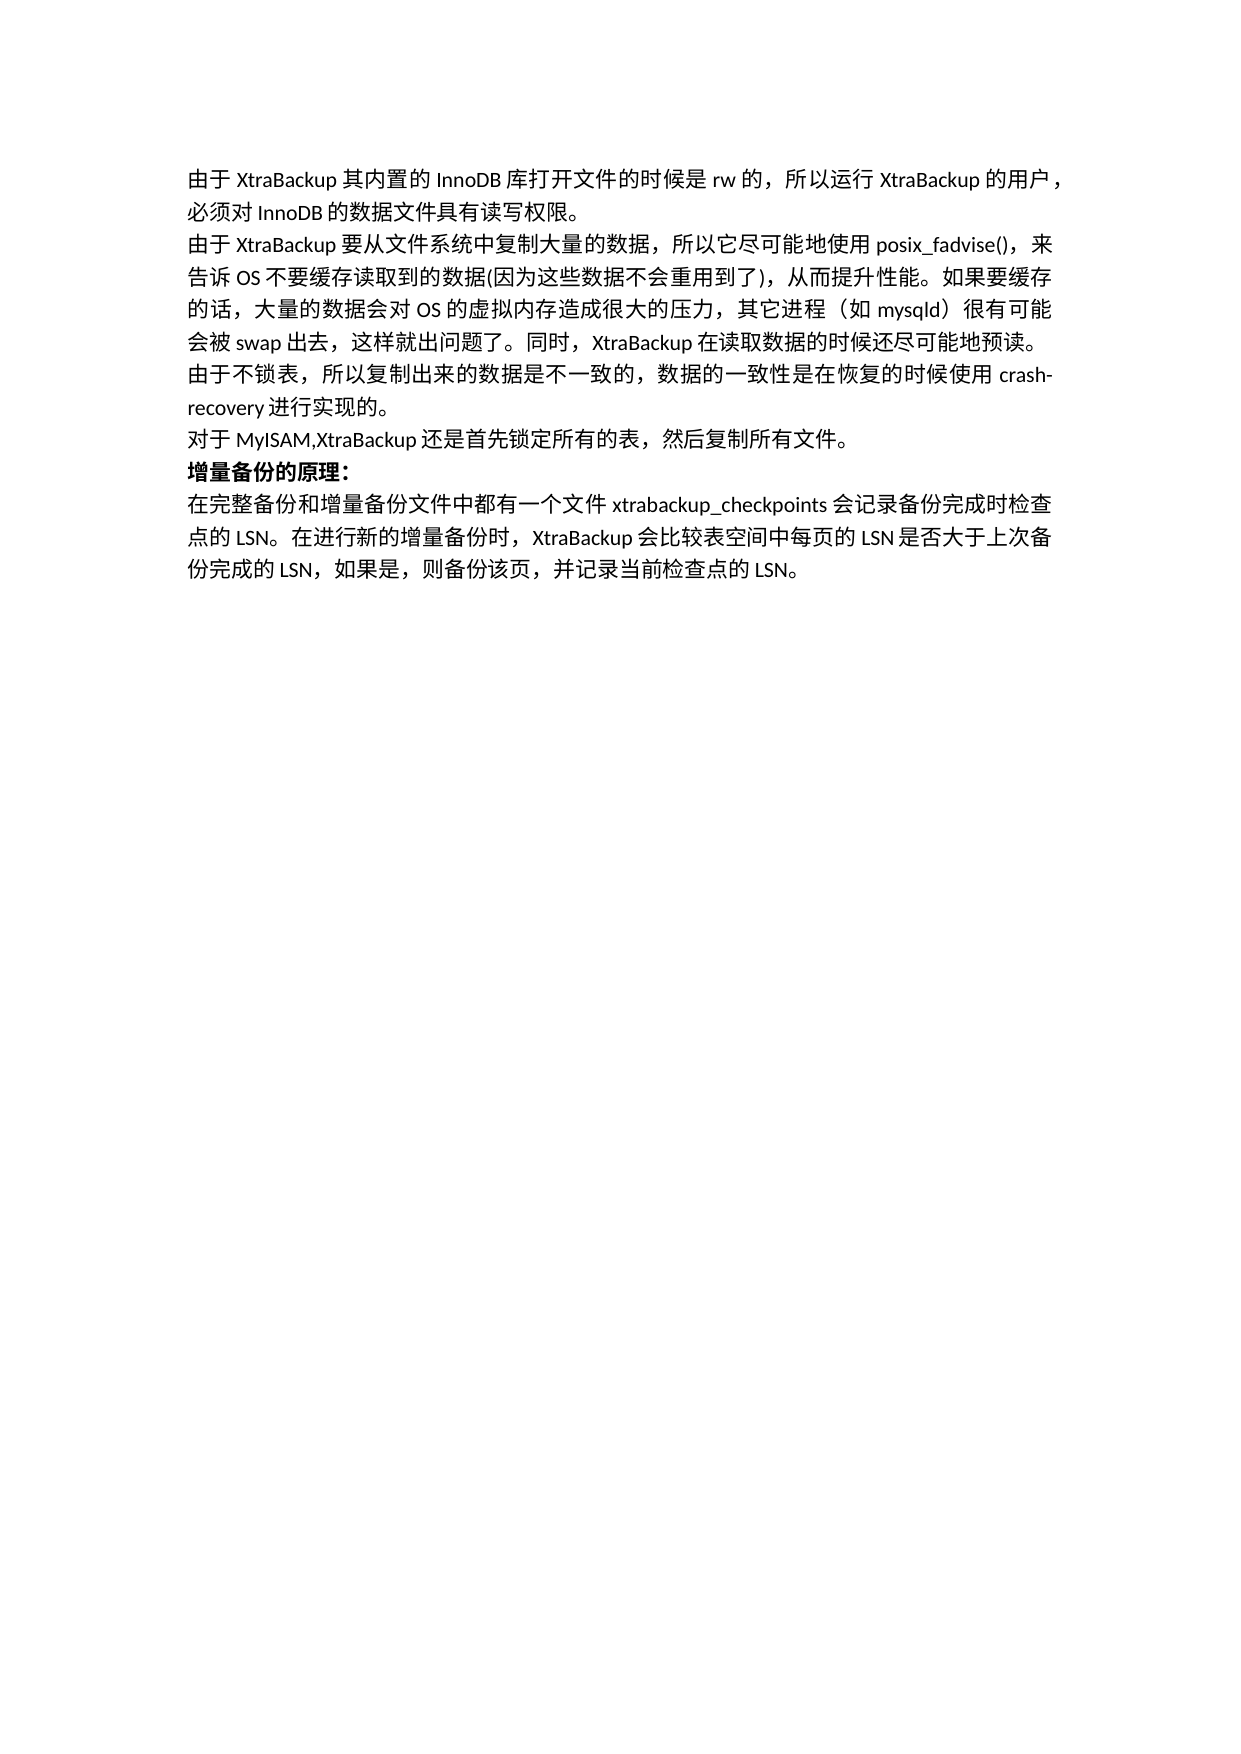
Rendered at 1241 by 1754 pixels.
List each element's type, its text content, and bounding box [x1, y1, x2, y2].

text 对于MyISAM,XtraBackup还是首先锁定所有的表，然后复制所有文件。 [187, 422, 1053, 454]
text 增量备份的原理： [187, 454, 1053, 487]
text 由于不锁表，所以复制出来的数据是不一致的，数据的一致性是在恢复的时候使用crash-recovery进行实现的。 [187, 357, 1053, 422]
text 由于XtraBackup要从文件系统中复制大量的数据，所以它尽可能地使用posix_fadvise()，来告诉OS不要缓存读取到的数据(因为这些数据不会重用到了)，从而提升性能。如果要缓存的话，大量的数据会对OS的虚拟内存造成很大的压力，其它进程（如mysqld）很有可能会被swap出去，这样就出问题了。同时，XtraBackup在读取数据的时候还尽可能地预读。 [187, 227, 1053, 357]
text 在完整备份和增量备份文件中都有一个文件xtrabackup_checkpoints会记录备份完成时检查点的LSN。在进行新的增量备份时，XtraBackup会比较表空间中每页的LSN是否大于上次备份完成的LSN，如果是，则备份该页，并记录当前检查点的LSN。 [187, 487, 1053, 584]
text 由于XtraBackup其内置的InnoDB库打开文件的时候是rw的，所以运行XtraBackup的用户，必须对InnoDB的数据文件具有读写权限。 [187, 162, 1053, 227]
